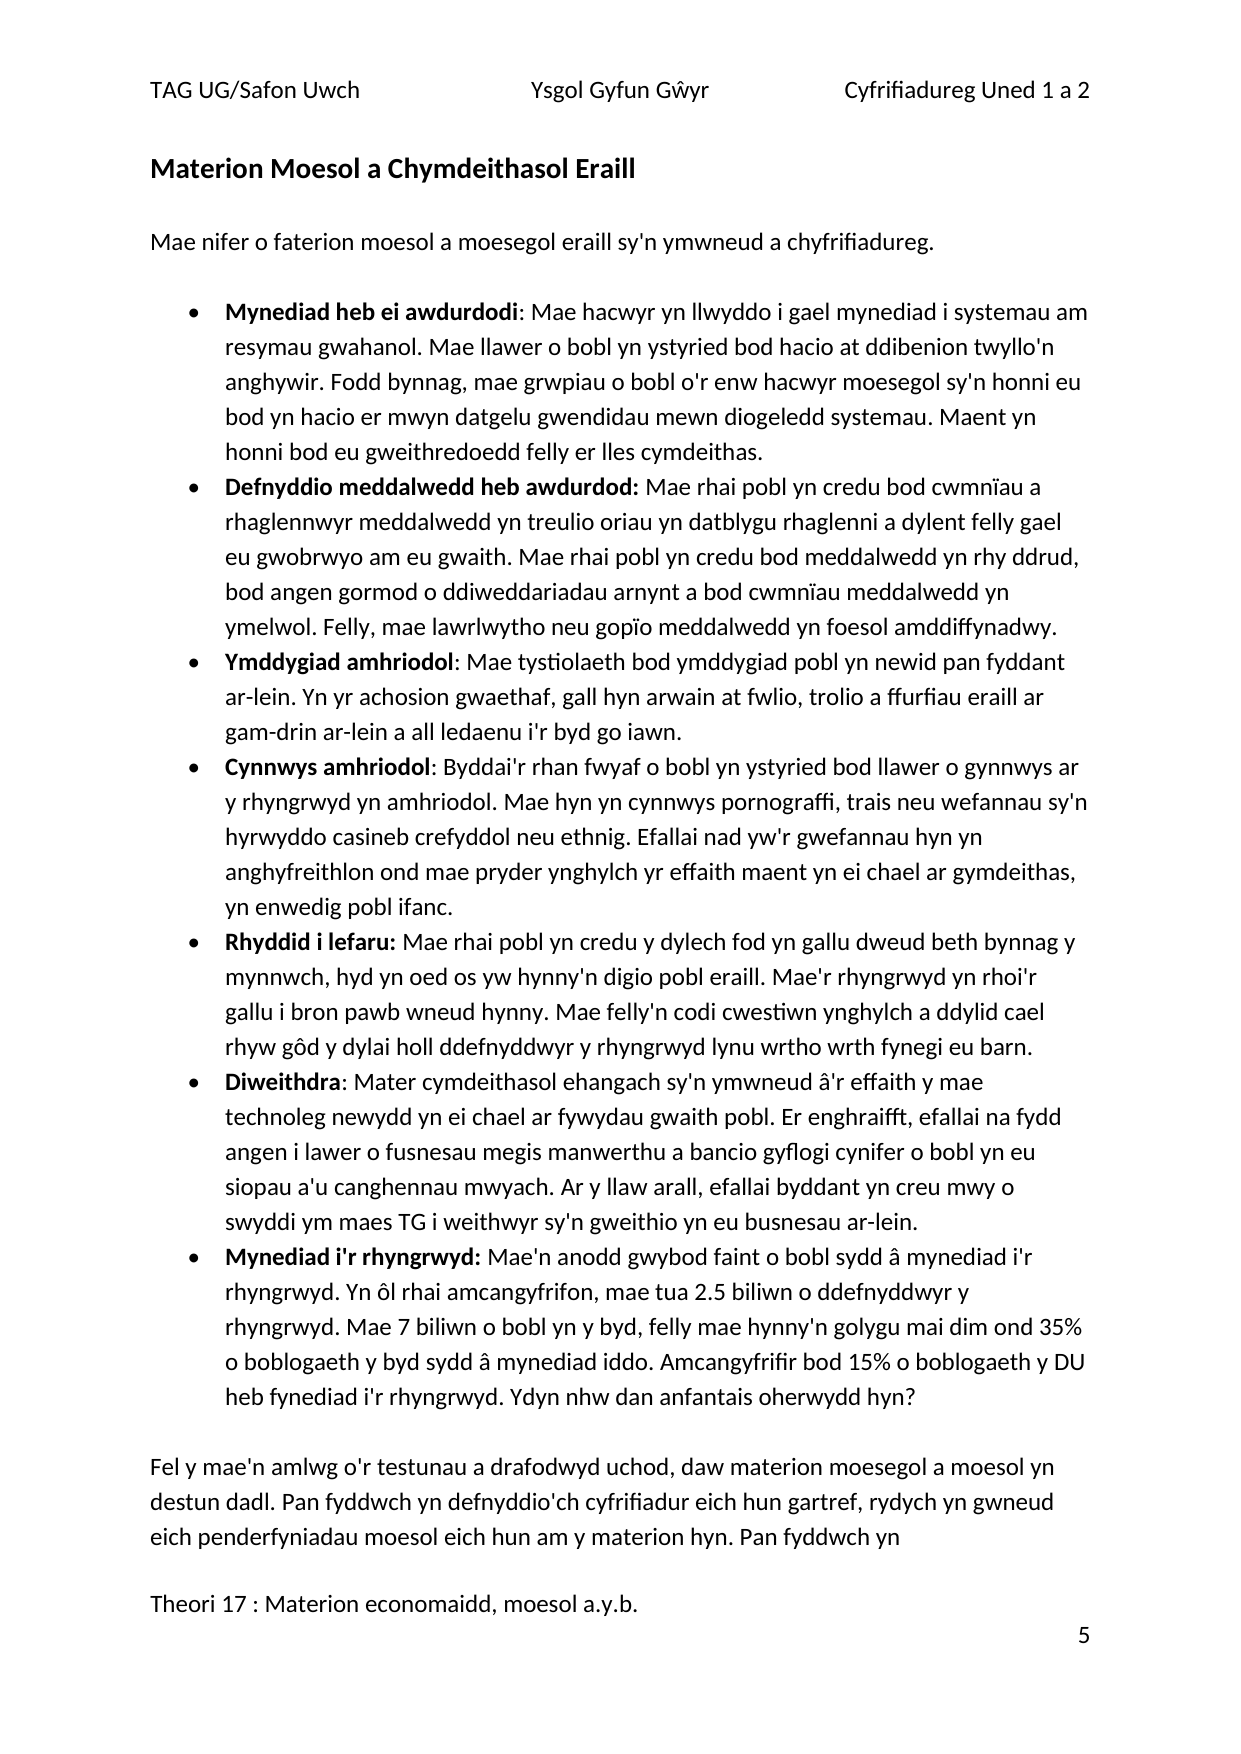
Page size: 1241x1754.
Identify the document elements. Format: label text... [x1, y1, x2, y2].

list Rhyddid i lefaru: Mae rhai pobl yn credu y dylech fod yn gallu dweud beth bynnag y mynnwch, hyd yn oed os yw hynny'n digio pobl eraill. Mae'r rhyngrwyd yn rhoi'r gallu i bron pawb wneud hynny. Mae felly'n codi cwestiwn ynghylch a ddylid cael rhyw gôd y dylai holl ddefnyddwyr y rhyngrwyd lynu wrtho wrth fynegi eu barn. [187, 926, 1090, 1061]
text Fel y mae'n amlwg o'r testunau a drafodwyd uchod, daw materion moesegol a moesol yn destun dadl. Pan fyddwch yn defnyddio'ch cyfrifiadur eich hun gartref, rydych yn gwneud eich penderfyniadau moesol eich hun am y materion hyn. Pan fyddwch yn [150, 1451, 1090, 1551]
subtitle Materion Moesol a Chymdeithasol Eraill [150, 150, 1090, 186]
list Mynediad heb ei awdurdodi: Mae hacwyr yn llwyddo i gael mynediad i systemau am resymau gwahanol. Mae llawer o bobl yn ystyried bod hacio at ddibenion twyllo'n anghywir. Fodd bynnag, mae grwpiau o bobl o'r enw hacwyr moesegol sy'n honni eu bod yn hacio er mwyn datgelu gwendidau mewn diogeledd systemau. Maent yn honni bod eu gweithredoedd felly er lles cymdeithas. [187, 296, 1090, 466]
list Ymddygiad amhriodol: Mae tystiolaeth bod ymddygiad pobl yn newid pan fyddant ar-lein. Yn yr achosion gwaethaf, gall hyn arwain at fwlio, trolio a ffurfiau eraill ar gam-drin ar-lein a all ledaenu i'r byd go iawn. [187, 646, 1090, 746]
list Mynediad i'r rhyngrwyd: Mae'n anodd gwybod faint o bobl sydd â mynediad i'r rhyngrwyd. Yn ôl rhai amcangyfrifon, mae tua 2.5 biliwn o ddefnyddwyr y rhyngrwyd. Mae 7 biliwn o bobl yn y byd, felly mae hynny'n golygu mai dim ond 35% o boblogaeth y byd sydd â mynediad iddo. Amcangyfrifir bod 15% o boblogaeth y DU heb fynediad i'r rhyngrwyd. Ydyn nhw dan anfantais oherwydd hyn? [187, 1241, 1090, 1411]
list Diweithdra: Mater cymdeithasol ehangach sy'n ymwneud â'r effaith y mae technoleg newydd yn ei chael ar fywydau gwaith pobl. Er enghraifft, efallai na fydd angen i lawer o fusnesau megis manwerthu a bancio gyflogi cynifer o bobl yn eu siopau a'u canghennau mwyach. Ar y llaw arall, efallai byddant yn creu mwy o swyddi ym maes TG i weithwyr sy'n gweithio yn eu busnesau ar-lein. [187, 1066, 1090, 1236]
list Defnyddio meddalwedd heb awdurdod: Mae rhai pobl yn credu bod cwmnïau a rhaglennwyr meddalwedd yn treulio oriau yn datblygu rhaglenni a dylent felly gael eu gwobrwyo am eu gwaith. Mae rhai pobl yn credu bod meddalwedd yn rhy ddrud, bod angen gormod o ddiweddariadau arnynt a bod cwmnïau meddalwedd yn ymelwol. Felly, mae lawrlwytho neu gopïo meddalwedd yn foesol amddiffynadwy. [187, 471, 1090, 641]
list Cynnwys amhriodol: Byddai'r rhan fwyaf o bobl yn ystyried bod llawer o gynnwys ar y rhyngrwyd yn amhriodol. Mae hyn yn cynnwys pornograffi, trais neu wefannau sy'n hyrwyddo casineb crefyddol neu ethnig. Efallai nad yw'r gwefannau hyn yn anghyfreithlon ond mae pryder ynghylch yr effaith maent yn ei chael ar gymdeithas, yn enwedig pobl ifanc. [187, 751, 1090, 921]
text Mae nifer o faterion moesol a moesegol eraill sy'n ymwneud a chyfrifiadureg. [150, 226, 1090, 256]
